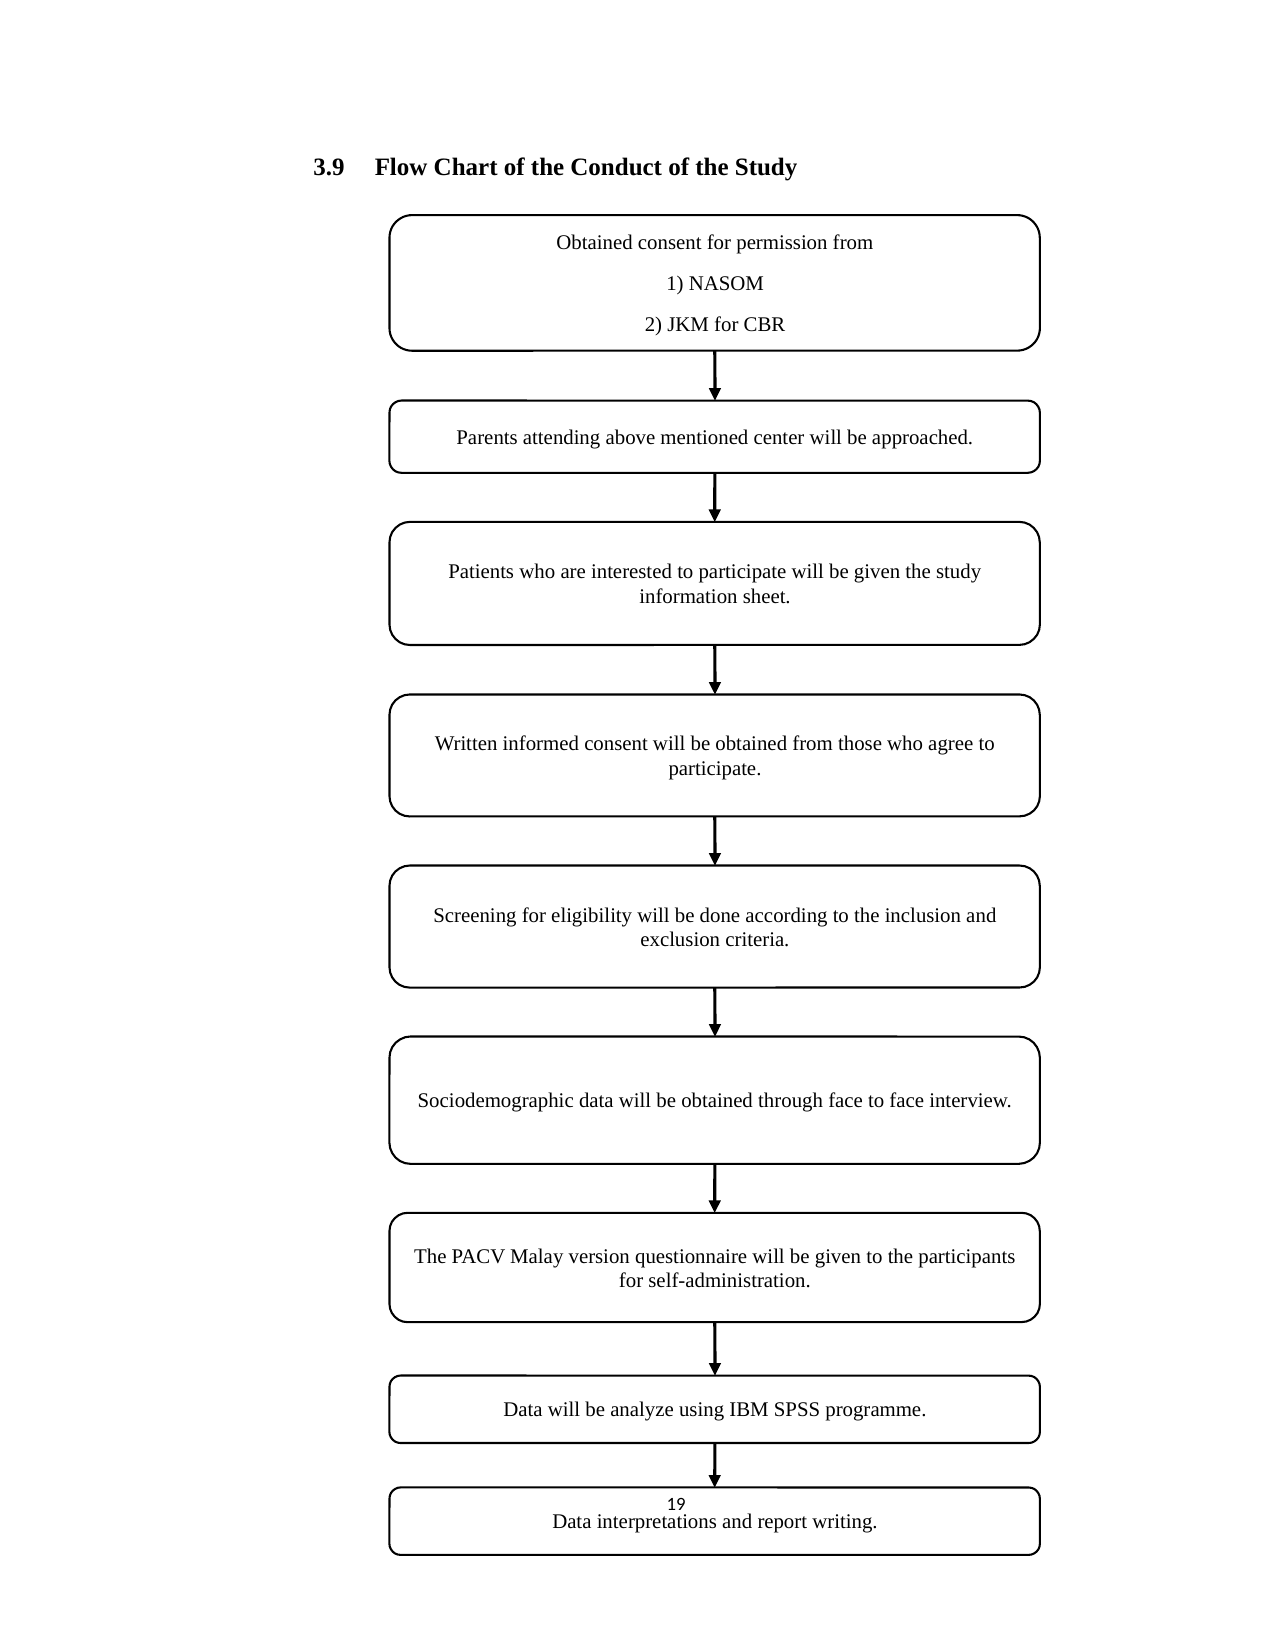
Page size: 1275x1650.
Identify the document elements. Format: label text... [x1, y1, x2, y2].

subtitle 3.9 Flow Chart of the Conduct of the Study [313, 152, 1127, 181]
